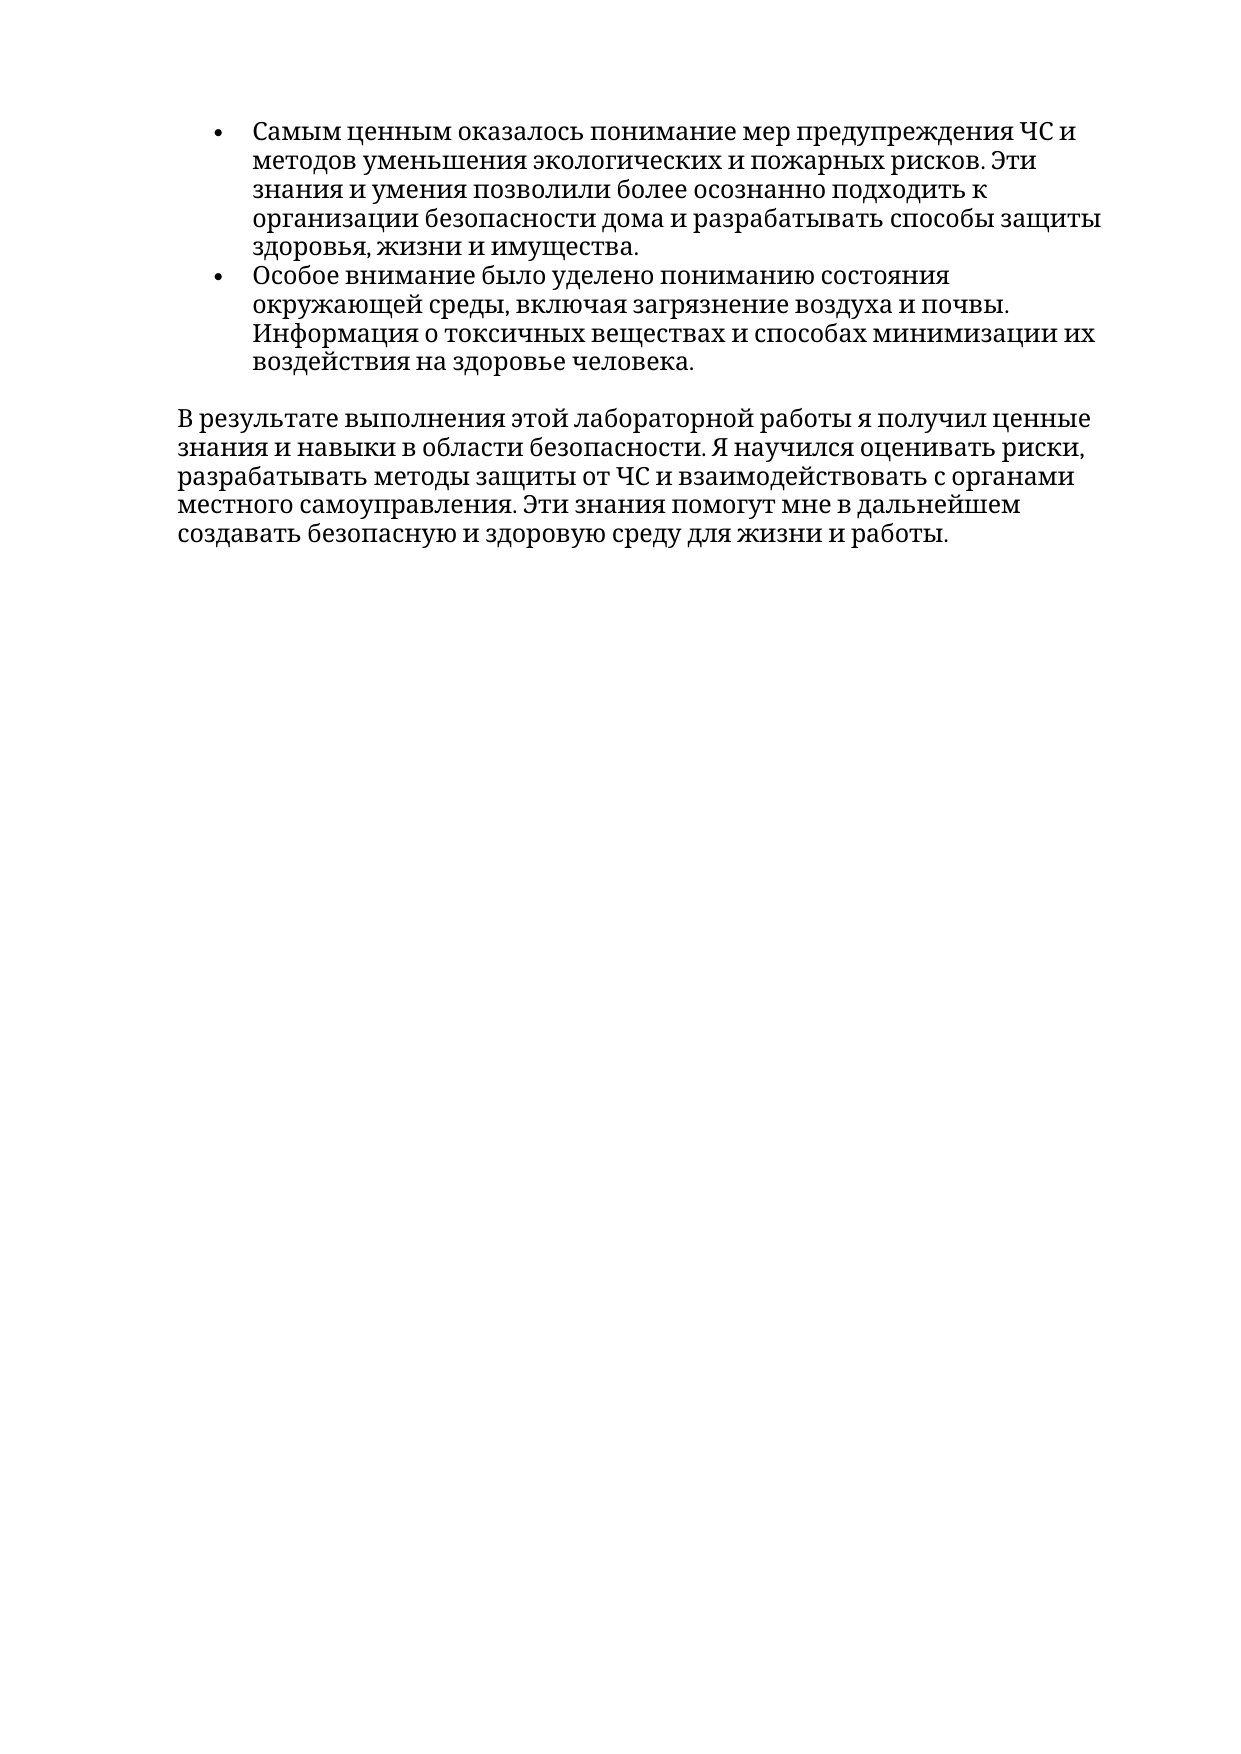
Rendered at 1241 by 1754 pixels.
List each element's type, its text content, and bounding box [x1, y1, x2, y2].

list Самым ценным оказалось понимание мер предупреждения ЧС и методов уменьшения экологических и пожарных рисков. Эти знания и умения позволили более осознанно подходить к организации безопасности дома и разрабатывать способы защиты здоровья, жизни и имущества. [214, 118, 1111, 262]
text В результате выполнения этой лабораторной работы я получил ценные знания и навыки в области безопасности. Я научился оценивать риски, разрабатывать методы защиты от ЧС и взаимодействовать с органами местного самоуправления. Эти знания помогут мне в дальнейшем создавать безопасную и здоровую среду для жизни и работы. [177, 405, 1119, 549]
list Особое внимание было уделено пониманию состояния окружающей среды, включая загрязнение воздуха и почвы. Информация о токсичных веществах и способах минимизации их воздействия на здоровье человека. [214, 262, 1122, 377]
